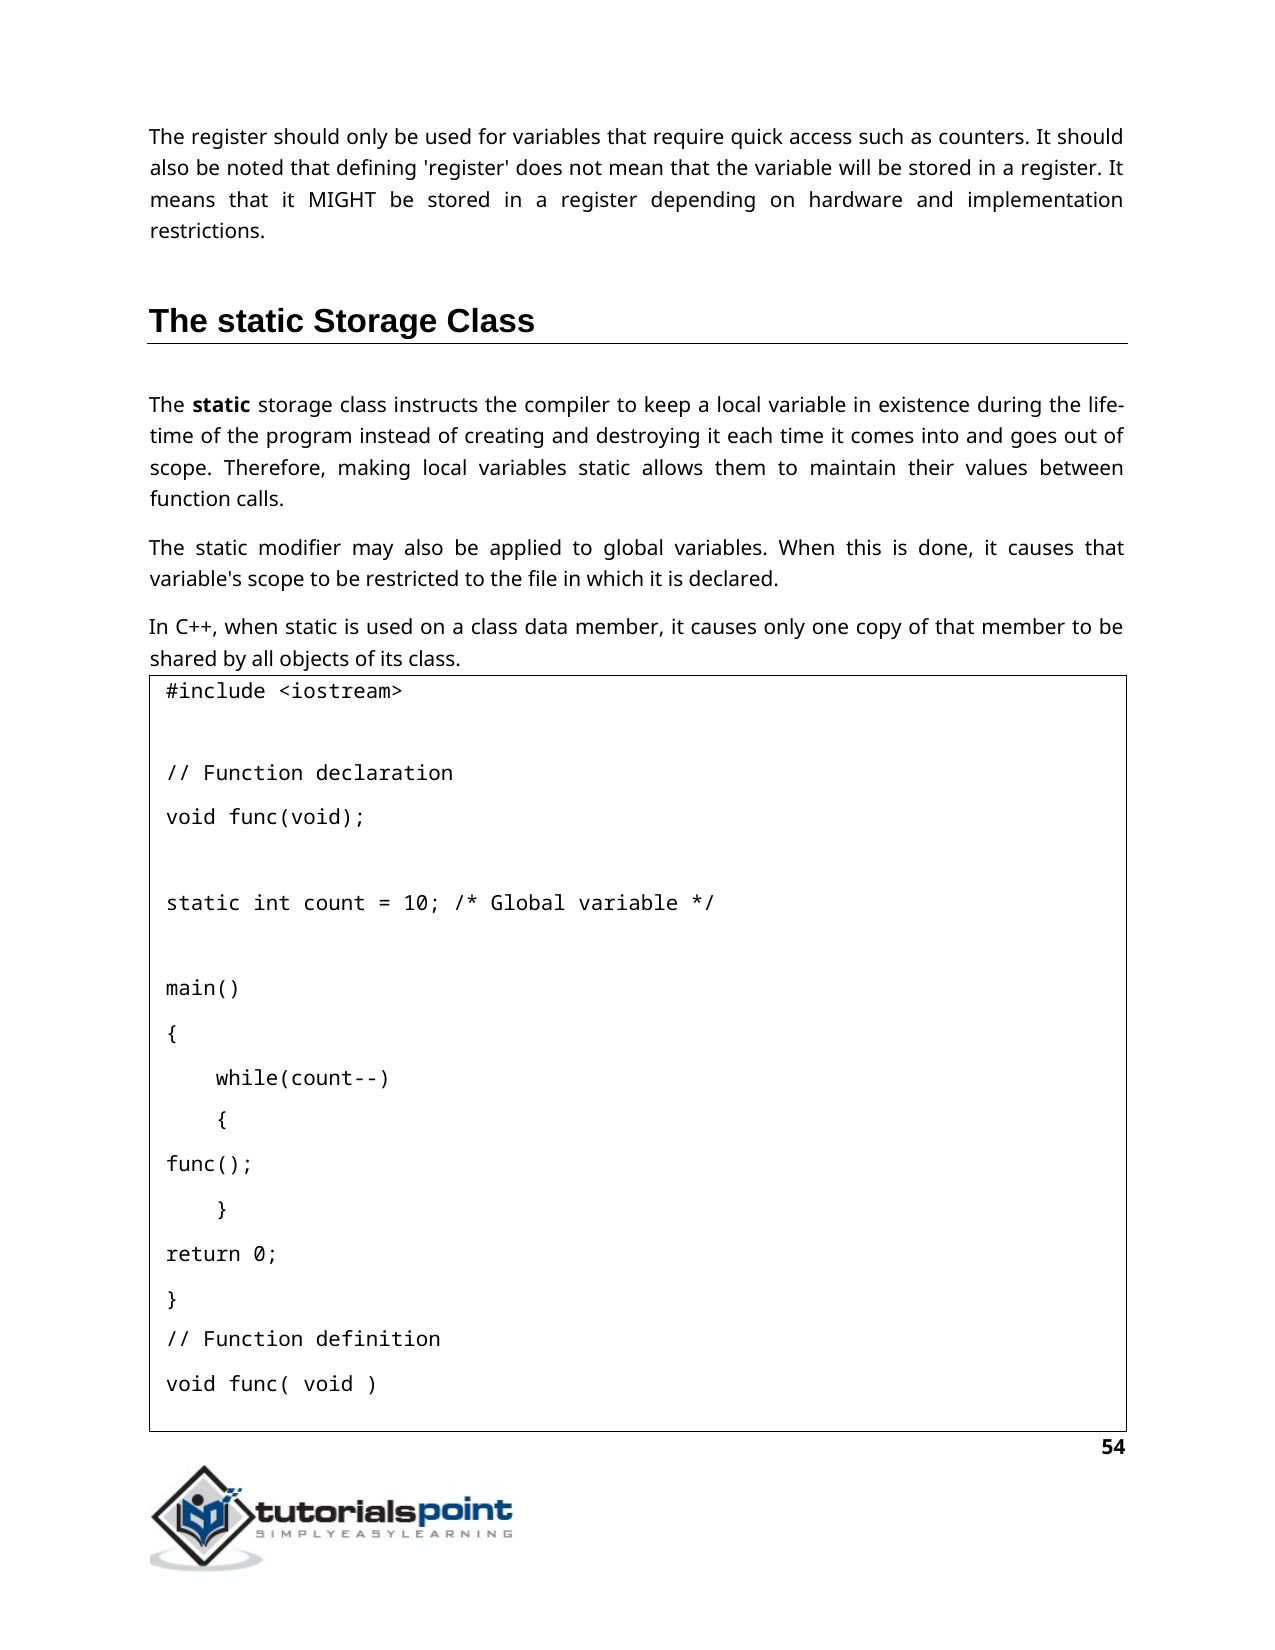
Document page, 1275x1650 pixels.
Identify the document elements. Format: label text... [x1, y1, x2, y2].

text The static modifier may also be applied to global variables. When this is done, it causes that variable's scope to be restricted to the file in which it is declared. [148, 533, 1126, 593]
picture [150, 1465, 519, 1575]
text The register should only be used for variables that require quick access such as counters. It should also be noted that defining 'register' does not mean that the variable will be stored in a register. It means that it MIGHT be stored in a register depending on hardware and implementation restrictions. [148, 122, 1126, 245]
text The static storage class instructs the compiler to keep a local variable in existence during the life-time of the program instead of creating and destroying it each time it comes into and goes out of scope. Therefore, making local variables static allows them to maintain their values between function calls. [148, 390, 1126, 513]
text In C++, when static is used on a class data member, it causes only one copy of that member to be shared by all objects of its class. [148, 612, 1126, 672]
subtitle The static Storage Class [148, 301, 1126, 339]
